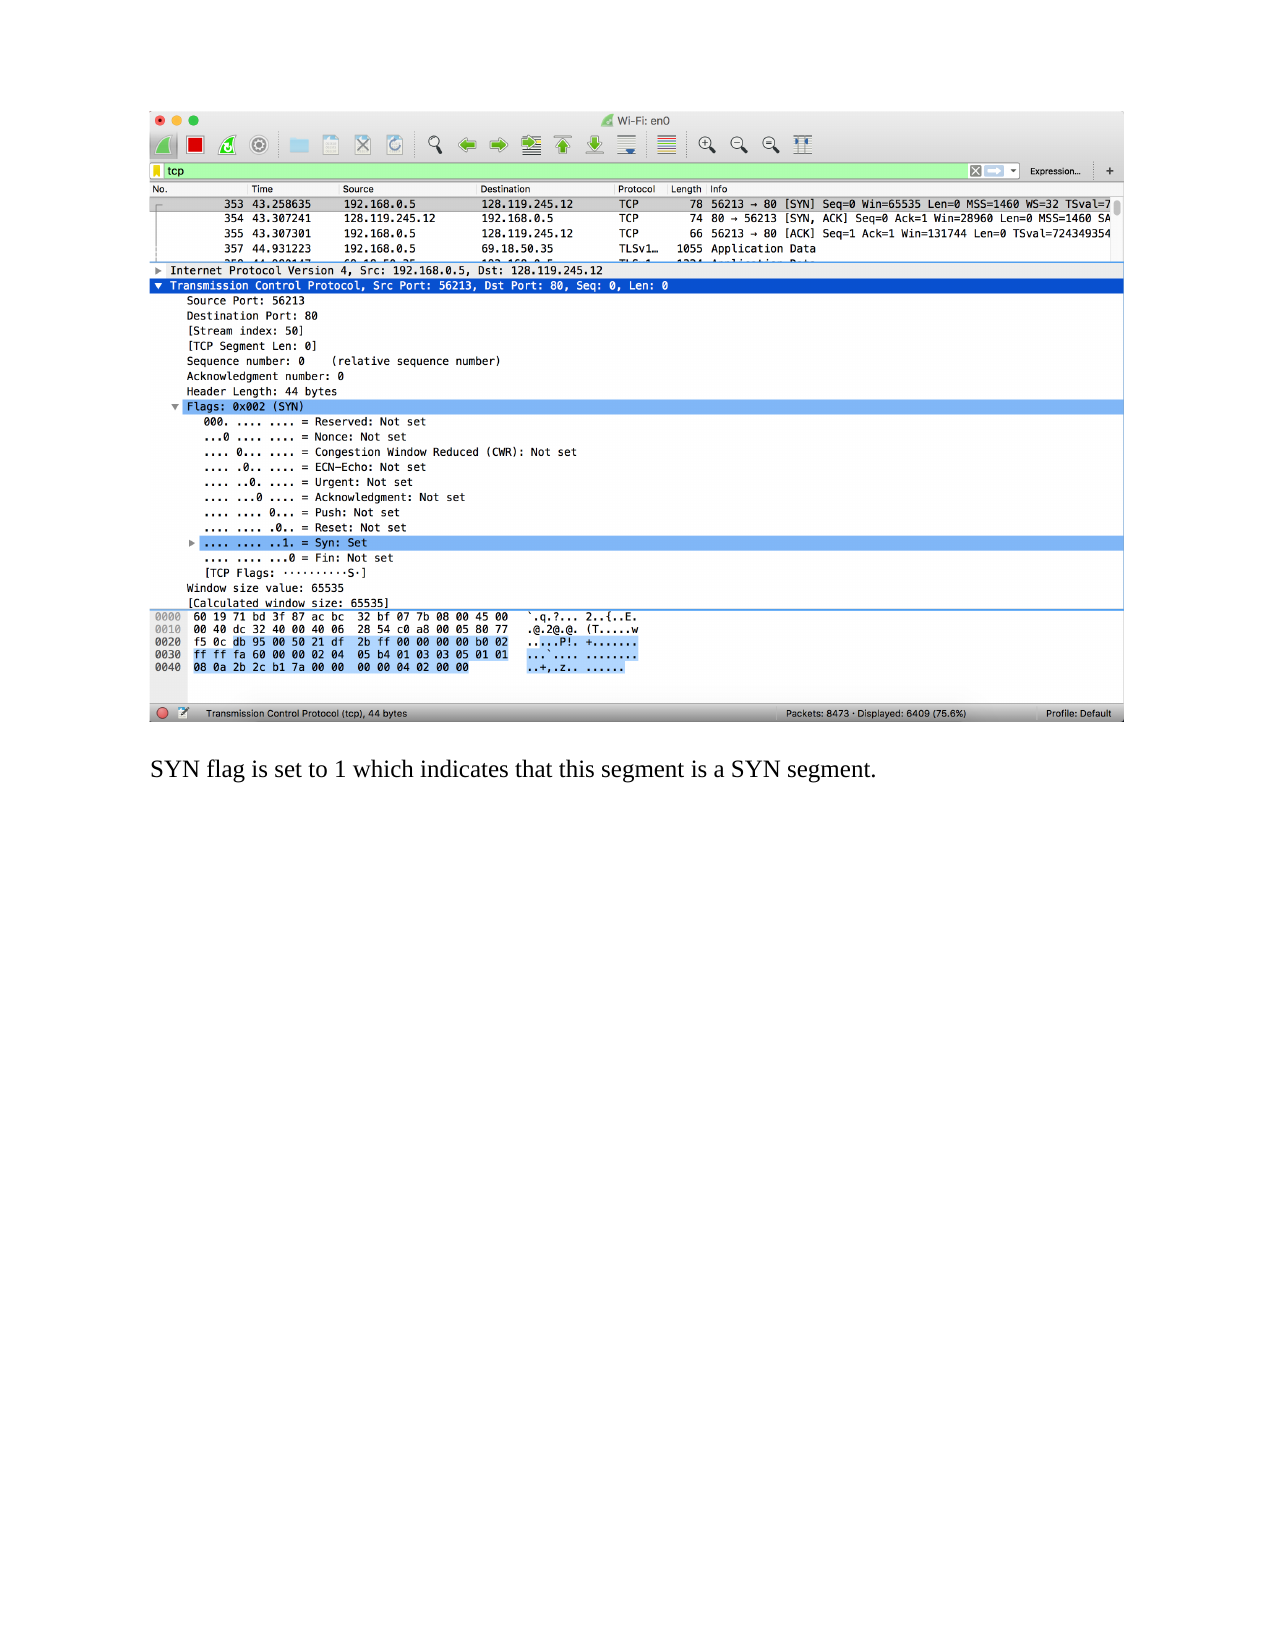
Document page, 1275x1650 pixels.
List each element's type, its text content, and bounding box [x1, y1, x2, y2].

picture [148, 111, 1124, 722]
